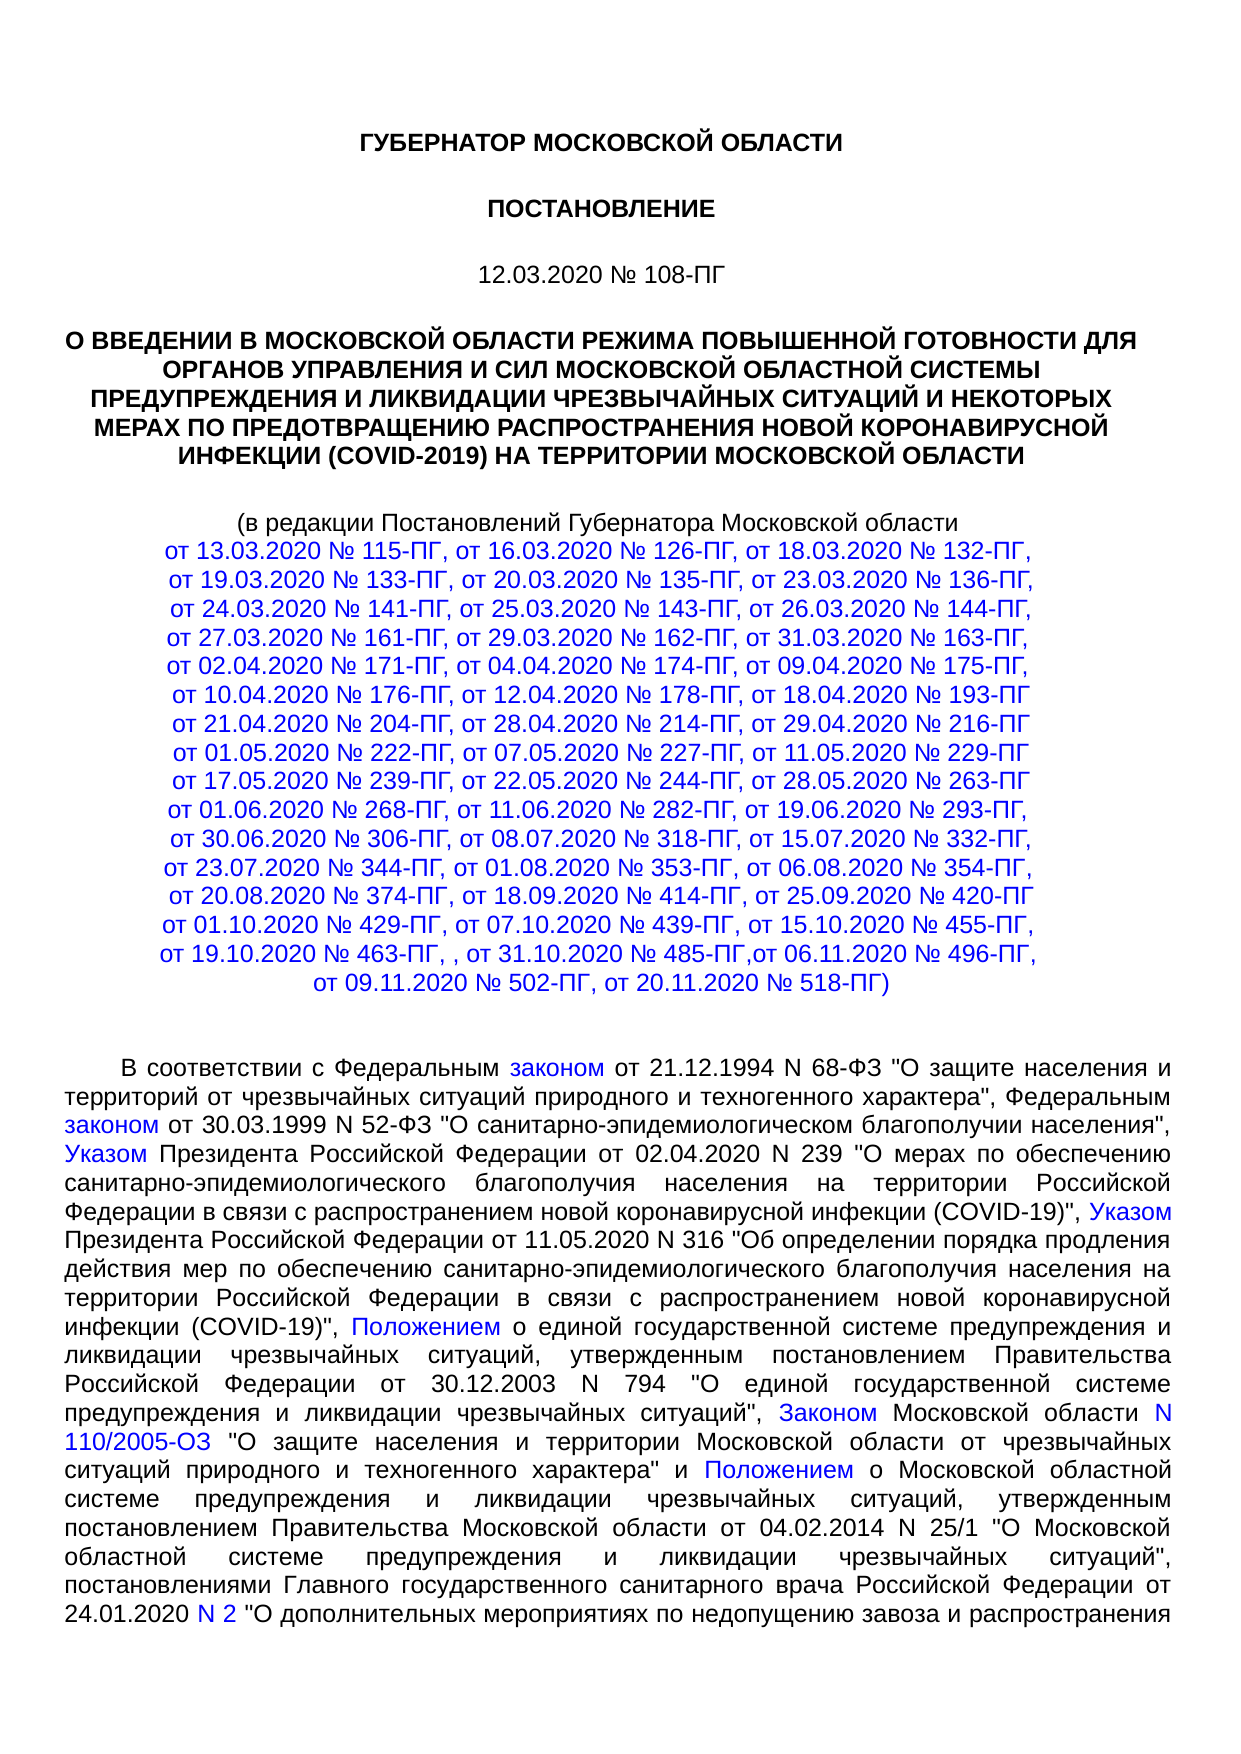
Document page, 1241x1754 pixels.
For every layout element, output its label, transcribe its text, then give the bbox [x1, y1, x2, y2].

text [64, 1053, 1172, 1628]
text О ВВЕДЕНИИ В МОСКОВСКОЙ ОБЛАСТИ РЕЖИМА ПОВЫШЕННОЙ ГОТОВНОСТИ ДЛЯ ОРГАНОВ УПРАВЛЕНИЯ И СИЛ МОСКОВСКОЙ ОБЛАСТНОЙ СИСТЕМЫ ПРЕДУПРЕЖДЕНИЯ И ЛИКВИДАЦИИ ЧРЕЗВЫЧАЙНЫХ СИТУАЦИЙ И НЕКОТОРЫХ МЕРАХ ПО ПРЕДОТВРАЩЕНИЮ РАСПРОСТРАНЕНИЯ НОВОЙ КОРОНАВИРУСНОЙ ИНФЕКЦИИ (COVID-2019) НА ТЕРРИТОРИИ МОСКОВСКОЙ ОБЛАСТИ [64, 326, 1138, 470]
text ПОСТАНОВЛЕНИЕ [64, 194, 1138, 222]
text (в редакции Постановлений Губернатора Московской области от 13.03.2020 № 115-ПГ, от 16.03.2020 № 126-ПГ, от 18.03.2020 № 132-ПГ, от 19.03.2020 № 133-ПГ, от 20.03.2020 № 135-ПГ, от 23.03.2020 № 136-ПГ, от 24.03.2020 № 141-ПГ, от 25.03.2020 № 143-ПГ, от 26.03.2020 № 144-ПГ, от 27.03.2020 № 161-ПГ, от 29.03.2020 № 162-ПГ, от 31.03.2020 № 163-ПГ, от 02.04.2020 № 171-ПГ, от 04.04.2020 № 174-ПГ, от 09.04.2020 № 175-ПГ, от 10.04.2020 № 176-ПГ, от 12.04.2020 № 178-ПГ, от 18.04.2020 № 193-ПГ от 21.04.2020 № 204-ПГ, от 28.04.2020 № 214-ПГ, от 29.04.2020 № 216-ПГ от 01.05.2020 № 222-ПГ, от 07.05.2020 № 227-ПГ, от 11.05.2020 № 229-ПГ от 17.05.2020 № 239-ПГ, от 22.05.2020 № 244-ПГ, от 28.05.2020 № 263-ПГ от 01.06.2020 № 268-ПГ, от 11.06.2020 № 282-ПГ, от 19.06.2020 № 293-ПГ, от 30.06.2020 № 306-ПГ, от 08.07.2020 № 318-ПГ, от 15.07.2020 № 332-ПГ, от 23.07.2020 № 344-ПГ, от 01.08.2020 № 353-ПГ, от 06.08.2020 № 354-ПГ, от 20.08.2020 № 374-ПГ, от 18.09.2020 № 414-ПГ, от 25.09.2020 № 420-ПГ от 01.10.2020 № 429-ПГ, от 07.10.2020 № 439-ПГ, от 15.10.2020 № 455-ПГ, от 19.10.2020 № 463-ПГ, , от 31.10.2020 № 485-ПГ,от 06.11.2020 № 496-ПГ, от 09.11.2020 № 502-ПГ, от 20.11.2020 № 518-ПГ) [64, 507, 1138, 996]
text 12.03.2020 № 108-ПГ [64, 260, 1138, 289]
text ГУБЕРНАТОР МОСКОВСКОЙ ОБЛАСТИ [64, 127, 1138, 156]
